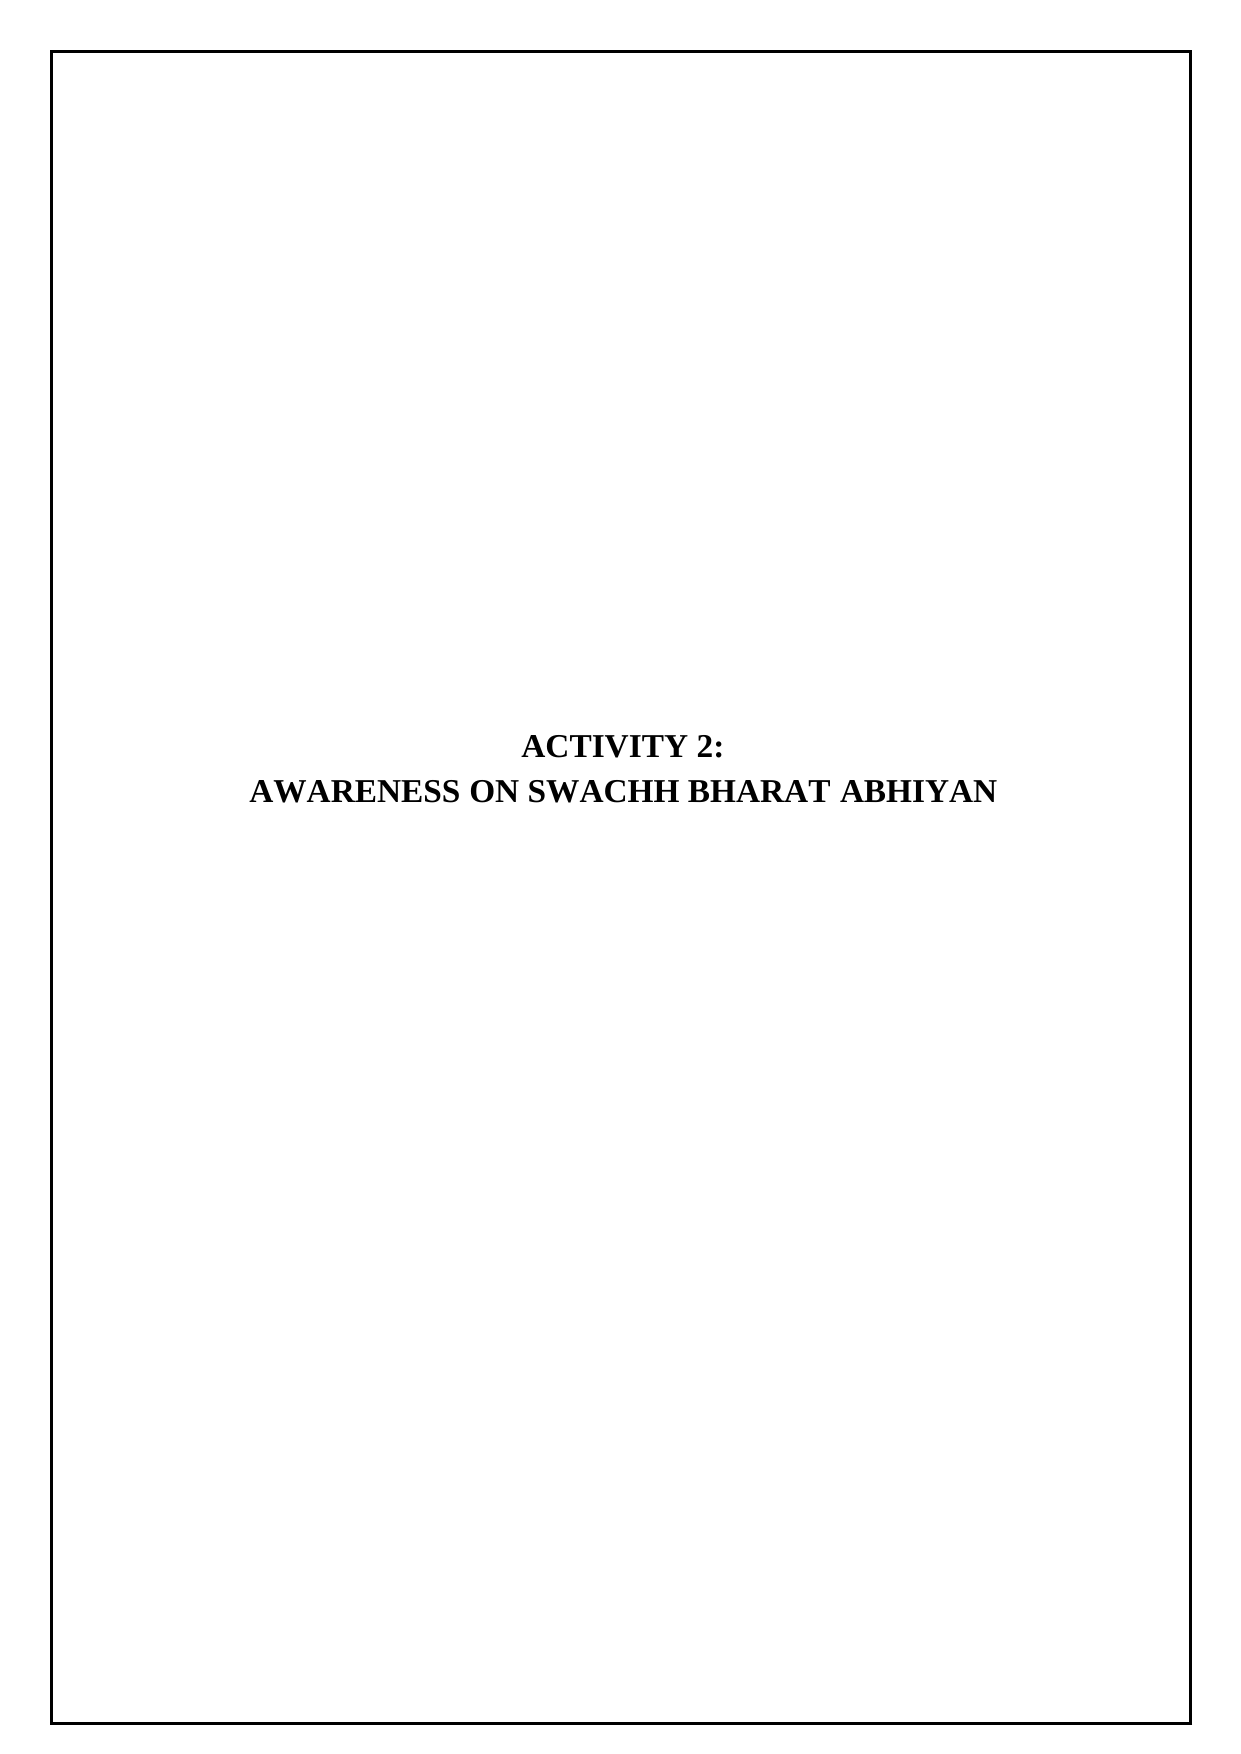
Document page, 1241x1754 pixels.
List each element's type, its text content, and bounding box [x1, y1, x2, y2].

text ACTIVITY 2: [181, 727, 1064, 765]
text AWARENESS ON SWACHH BHARAT ABHIYAN [181, 771, 1065, 809]
